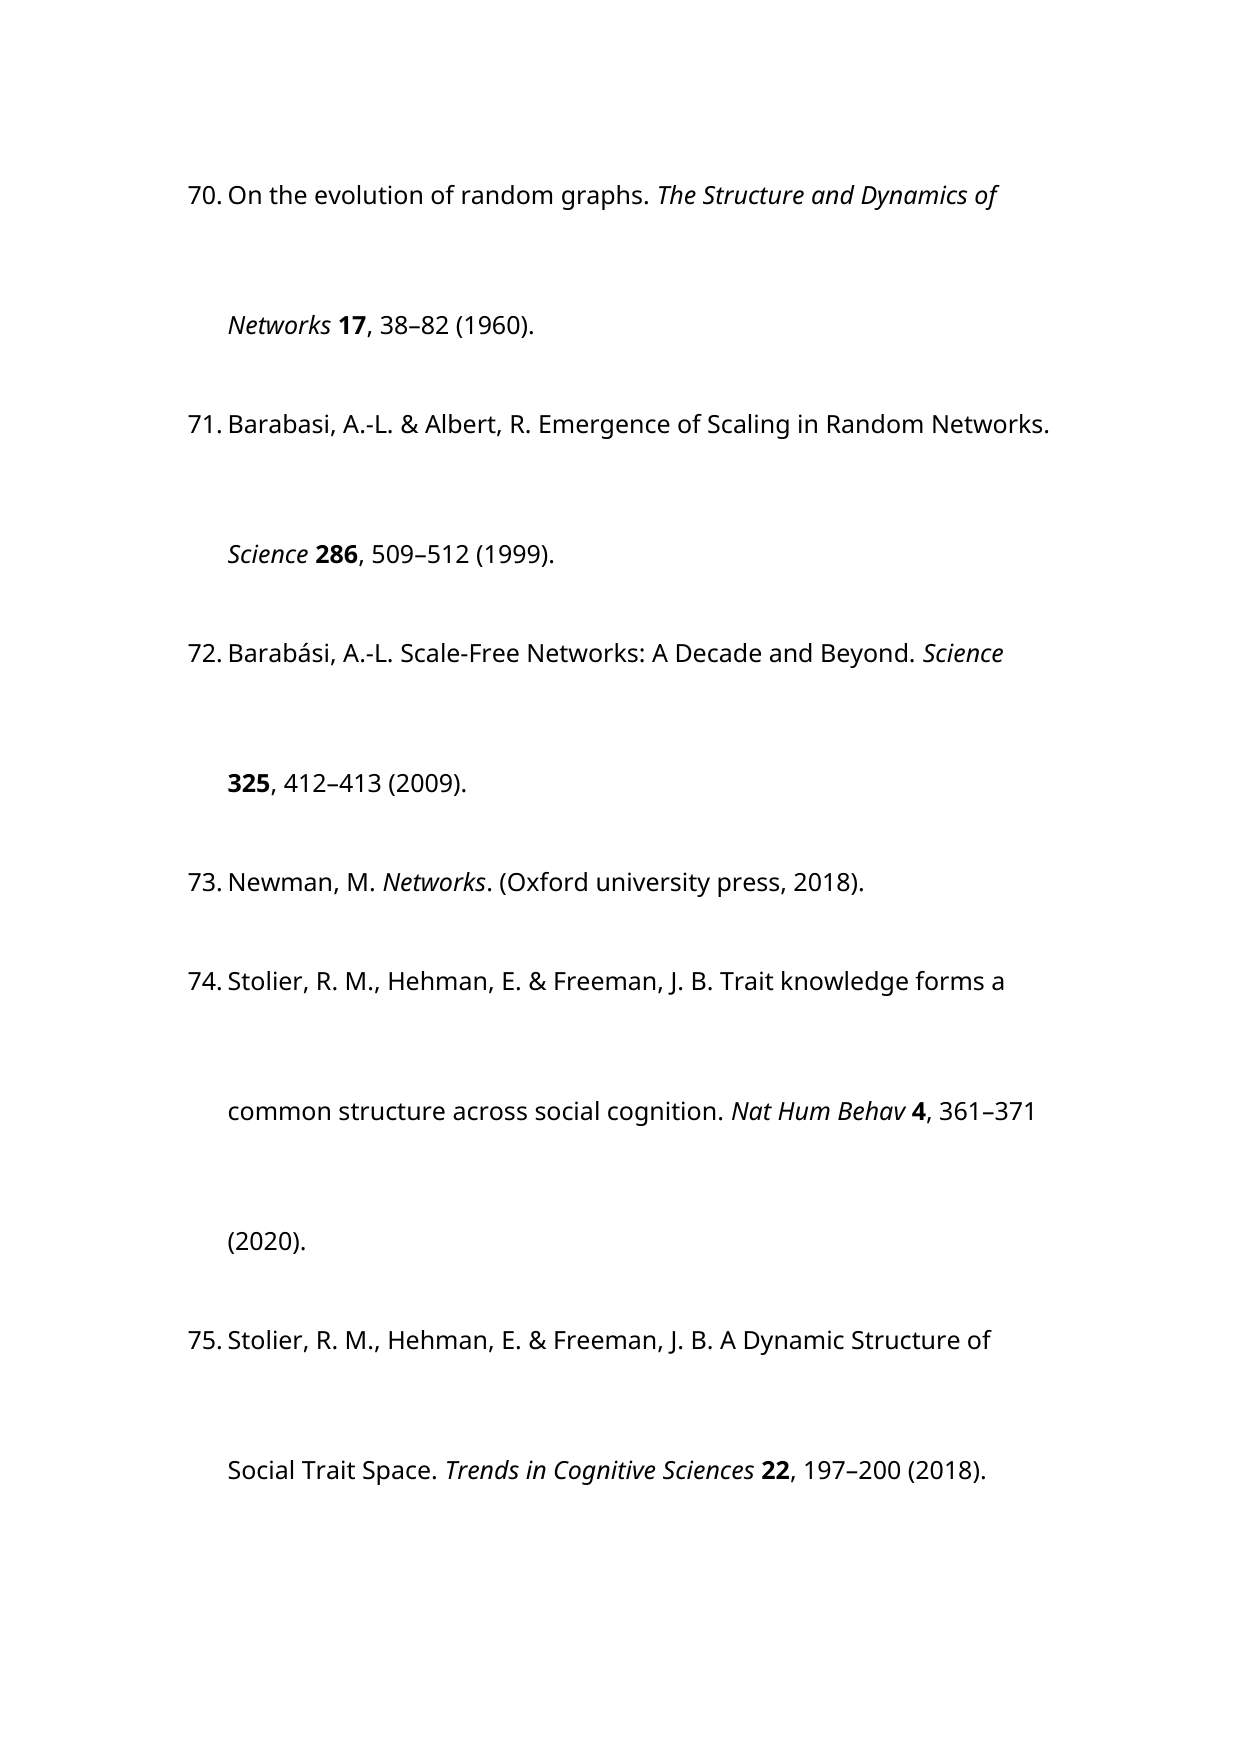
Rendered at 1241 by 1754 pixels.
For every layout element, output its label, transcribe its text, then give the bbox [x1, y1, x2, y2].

text 71. Barabasi, A.-L. & Albert, R. Emergence of Scaling in Random Networks. Science 286, 509–512 (1999). [187, 391, 1053, 586]
text 75. Stolier, R. M., Hehman, E. & Freeman, J. B. A Dynamic Structure of Social Trait Space. Trends in Cognitive Sciences 22, 197–200 (2018). [187, 1307, 1053, 1502]
text 73. Newman, M. Networks. (Oxford university press, 2018). [187, 849, 1053, 914]
text 74. Stolier, R. M., Hehman, E. & Freeman, J. B. Trait knowledge forms a common structure across social cognition. Nat Hum Behav 4, 361–371 (2020). [187, 948, 1053, 1273]
text 72. Barabási, A.-L. Scale-Free Networks: A Decade and Beyond. Science 325, 412–413 (2009). [187, 620, 1053, 815]
text 70. On the evolution of random graphs. The Structure and Dynamics of Networks 17, 38–82 (1960). [187, 162, 1053, 357]
